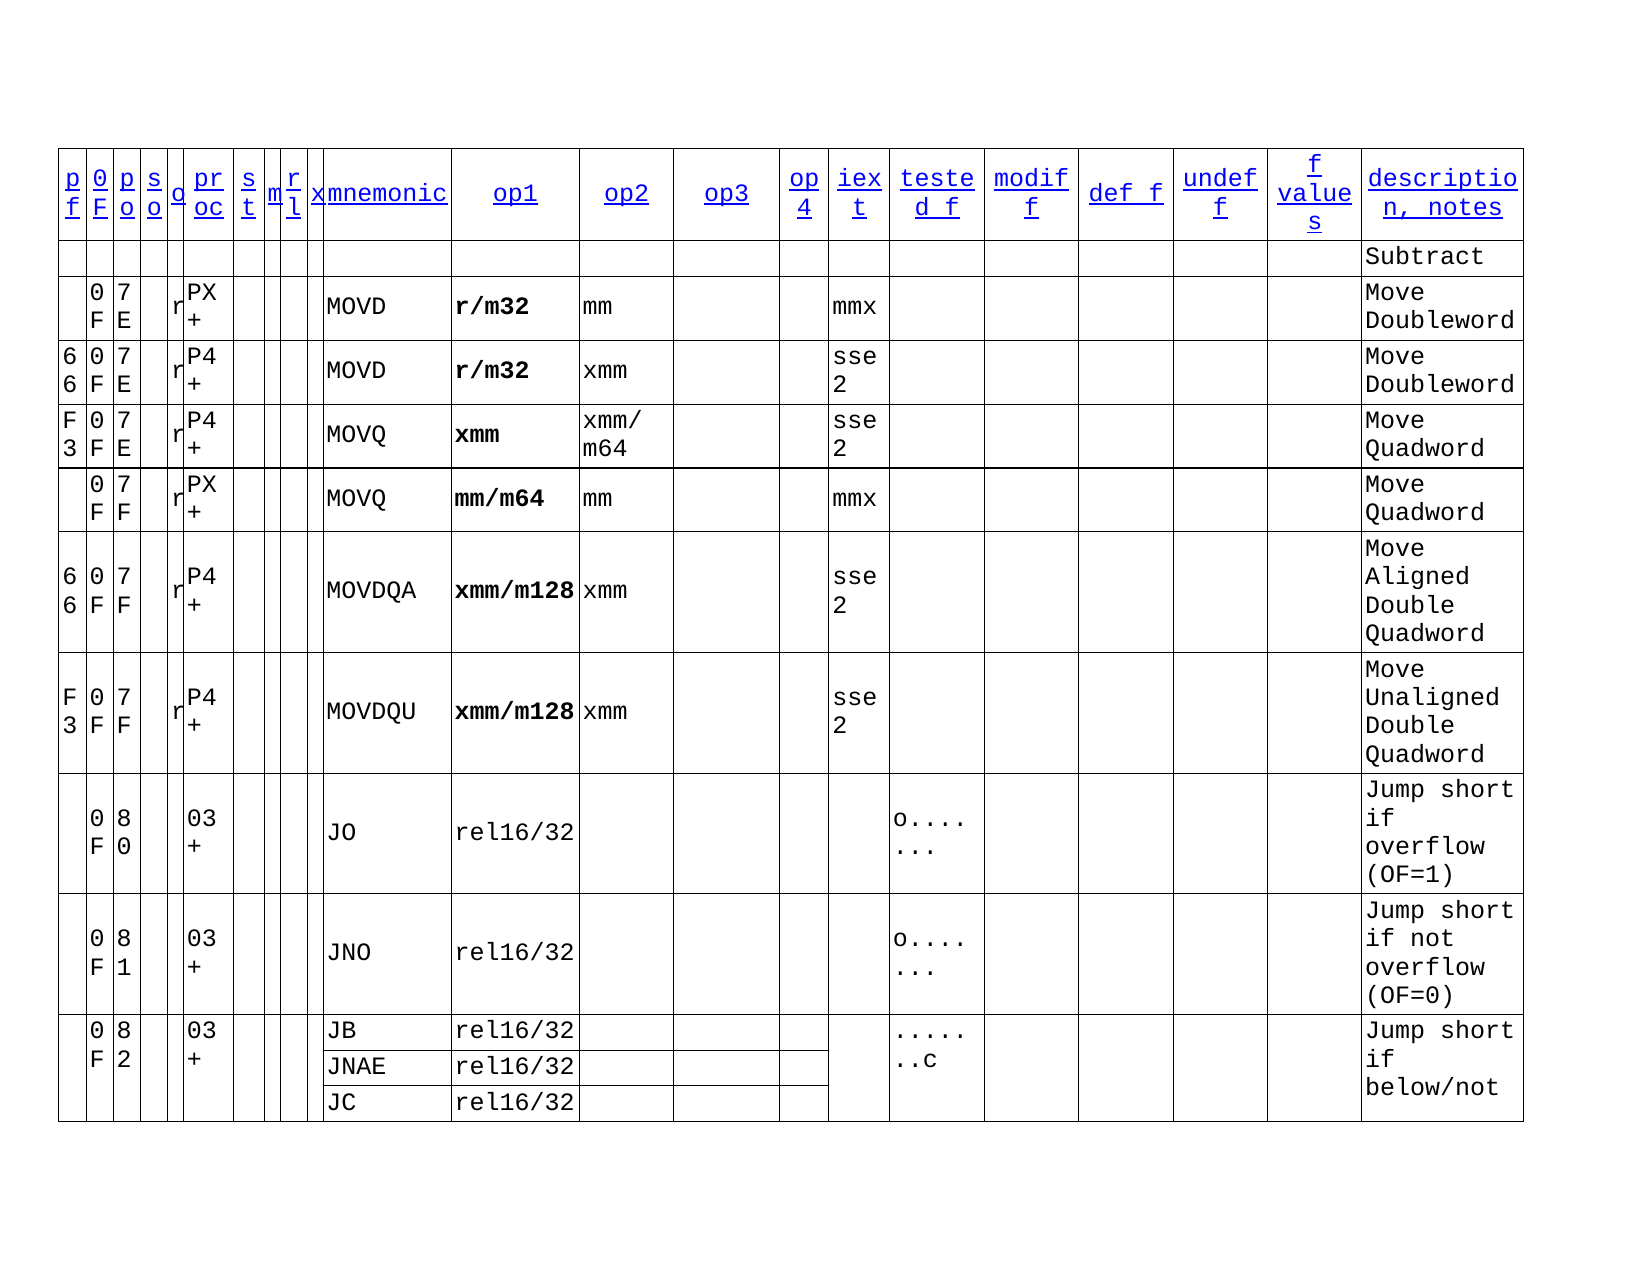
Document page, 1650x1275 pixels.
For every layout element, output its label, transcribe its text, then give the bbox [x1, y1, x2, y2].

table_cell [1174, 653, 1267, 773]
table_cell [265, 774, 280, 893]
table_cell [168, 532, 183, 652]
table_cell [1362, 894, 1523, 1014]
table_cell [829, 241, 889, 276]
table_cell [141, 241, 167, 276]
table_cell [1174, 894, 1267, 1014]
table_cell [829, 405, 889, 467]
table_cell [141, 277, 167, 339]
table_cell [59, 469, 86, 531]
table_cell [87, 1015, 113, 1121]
table_header m [265, 149, 280, 240]
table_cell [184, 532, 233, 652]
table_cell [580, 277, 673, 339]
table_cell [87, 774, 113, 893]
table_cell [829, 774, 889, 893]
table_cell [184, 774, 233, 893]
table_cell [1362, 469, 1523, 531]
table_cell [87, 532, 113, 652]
table_header f values [1268, 149, 1361, 240]
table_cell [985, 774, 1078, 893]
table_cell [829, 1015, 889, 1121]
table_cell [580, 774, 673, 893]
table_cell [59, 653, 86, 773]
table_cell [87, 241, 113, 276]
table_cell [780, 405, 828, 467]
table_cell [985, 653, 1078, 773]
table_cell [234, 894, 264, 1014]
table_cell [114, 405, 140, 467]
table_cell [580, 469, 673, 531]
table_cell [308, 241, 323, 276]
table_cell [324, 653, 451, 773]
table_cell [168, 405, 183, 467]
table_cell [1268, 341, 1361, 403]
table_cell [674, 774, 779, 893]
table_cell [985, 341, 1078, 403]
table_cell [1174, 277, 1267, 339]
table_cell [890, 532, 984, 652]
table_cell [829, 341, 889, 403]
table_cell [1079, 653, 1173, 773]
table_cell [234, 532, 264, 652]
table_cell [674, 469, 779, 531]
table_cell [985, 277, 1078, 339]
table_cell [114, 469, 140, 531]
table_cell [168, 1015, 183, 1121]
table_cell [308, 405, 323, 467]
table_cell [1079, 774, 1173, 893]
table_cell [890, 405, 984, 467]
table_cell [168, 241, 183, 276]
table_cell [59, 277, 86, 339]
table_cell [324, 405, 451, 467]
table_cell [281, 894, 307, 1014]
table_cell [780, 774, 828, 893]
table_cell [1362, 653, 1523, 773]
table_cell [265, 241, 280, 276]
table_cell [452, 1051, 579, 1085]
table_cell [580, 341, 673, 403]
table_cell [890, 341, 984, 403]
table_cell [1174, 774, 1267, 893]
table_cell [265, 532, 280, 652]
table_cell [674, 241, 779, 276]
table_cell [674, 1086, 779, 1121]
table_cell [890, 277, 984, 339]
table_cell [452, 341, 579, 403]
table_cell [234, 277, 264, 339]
table_header iext [829, 149, 889, 240]
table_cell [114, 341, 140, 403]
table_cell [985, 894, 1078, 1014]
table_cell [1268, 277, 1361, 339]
table_header def f [1079, 149, 1173, 240]
table_header mnemonic [324, 149, 451, 240]
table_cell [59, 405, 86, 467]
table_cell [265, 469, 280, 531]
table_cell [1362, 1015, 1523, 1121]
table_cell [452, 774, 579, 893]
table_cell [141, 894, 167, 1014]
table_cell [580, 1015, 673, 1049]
table_header description, notes [1362, 149, 1523, 240]
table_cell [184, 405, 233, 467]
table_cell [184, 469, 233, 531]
table_header tested f [890, 149, 984, 240]
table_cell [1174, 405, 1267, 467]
table_header so [141, 149, 167, 240]
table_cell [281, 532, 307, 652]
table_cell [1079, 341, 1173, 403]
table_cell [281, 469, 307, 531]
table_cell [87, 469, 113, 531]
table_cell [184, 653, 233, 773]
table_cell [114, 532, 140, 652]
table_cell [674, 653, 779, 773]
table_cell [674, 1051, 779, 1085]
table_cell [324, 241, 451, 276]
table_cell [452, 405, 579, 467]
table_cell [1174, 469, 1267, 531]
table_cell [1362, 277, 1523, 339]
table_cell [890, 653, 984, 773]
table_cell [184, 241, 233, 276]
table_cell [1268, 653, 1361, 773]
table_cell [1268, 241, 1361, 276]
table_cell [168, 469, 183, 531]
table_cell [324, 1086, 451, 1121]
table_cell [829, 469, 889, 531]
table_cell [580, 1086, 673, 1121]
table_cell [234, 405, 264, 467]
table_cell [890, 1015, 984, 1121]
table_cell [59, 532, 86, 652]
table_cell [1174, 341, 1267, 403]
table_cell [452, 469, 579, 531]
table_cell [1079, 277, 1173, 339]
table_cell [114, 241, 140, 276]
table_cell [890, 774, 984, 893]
table_header o [168, 149, 183, 240]
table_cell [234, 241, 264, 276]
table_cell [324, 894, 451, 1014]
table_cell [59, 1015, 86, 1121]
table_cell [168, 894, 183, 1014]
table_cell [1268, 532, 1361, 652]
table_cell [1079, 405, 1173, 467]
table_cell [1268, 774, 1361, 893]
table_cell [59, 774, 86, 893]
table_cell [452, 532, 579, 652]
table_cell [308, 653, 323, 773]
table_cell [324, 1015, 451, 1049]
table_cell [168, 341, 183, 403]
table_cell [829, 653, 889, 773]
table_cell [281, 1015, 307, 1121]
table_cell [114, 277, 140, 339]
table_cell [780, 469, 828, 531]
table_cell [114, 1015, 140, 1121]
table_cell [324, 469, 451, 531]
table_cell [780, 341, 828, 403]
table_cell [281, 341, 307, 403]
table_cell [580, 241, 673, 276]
table_header modif f [985, 149, 1078, 240]
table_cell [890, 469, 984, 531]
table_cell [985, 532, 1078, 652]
table_header op1 [452, 149, 579, 240]
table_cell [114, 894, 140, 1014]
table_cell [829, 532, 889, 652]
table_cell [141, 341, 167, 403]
table_header undef f [1174, 149, 1267, 240]
table_header 0F [87, 149, 113, 240]
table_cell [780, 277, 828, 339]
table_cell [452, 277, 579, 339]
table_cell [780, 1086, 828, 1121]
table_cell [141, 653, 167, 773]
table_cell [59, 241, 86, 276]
table_header po [114, 149, 140, 240]
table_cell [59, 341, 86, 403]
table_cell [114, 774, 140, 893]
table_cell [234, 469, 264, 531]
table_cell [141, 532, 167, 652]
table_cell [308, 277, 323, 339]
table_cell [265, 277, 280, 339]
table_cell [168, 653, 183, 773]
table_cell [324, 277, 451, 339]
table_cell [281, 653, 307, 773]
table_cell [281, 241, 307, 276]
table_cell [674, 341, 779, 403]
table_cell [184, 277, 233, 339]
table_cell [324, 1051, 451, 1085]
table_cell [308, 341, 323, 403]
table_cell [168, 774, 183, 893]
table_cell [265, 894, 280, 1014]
table_header op3 [674, 149, 779, 240]
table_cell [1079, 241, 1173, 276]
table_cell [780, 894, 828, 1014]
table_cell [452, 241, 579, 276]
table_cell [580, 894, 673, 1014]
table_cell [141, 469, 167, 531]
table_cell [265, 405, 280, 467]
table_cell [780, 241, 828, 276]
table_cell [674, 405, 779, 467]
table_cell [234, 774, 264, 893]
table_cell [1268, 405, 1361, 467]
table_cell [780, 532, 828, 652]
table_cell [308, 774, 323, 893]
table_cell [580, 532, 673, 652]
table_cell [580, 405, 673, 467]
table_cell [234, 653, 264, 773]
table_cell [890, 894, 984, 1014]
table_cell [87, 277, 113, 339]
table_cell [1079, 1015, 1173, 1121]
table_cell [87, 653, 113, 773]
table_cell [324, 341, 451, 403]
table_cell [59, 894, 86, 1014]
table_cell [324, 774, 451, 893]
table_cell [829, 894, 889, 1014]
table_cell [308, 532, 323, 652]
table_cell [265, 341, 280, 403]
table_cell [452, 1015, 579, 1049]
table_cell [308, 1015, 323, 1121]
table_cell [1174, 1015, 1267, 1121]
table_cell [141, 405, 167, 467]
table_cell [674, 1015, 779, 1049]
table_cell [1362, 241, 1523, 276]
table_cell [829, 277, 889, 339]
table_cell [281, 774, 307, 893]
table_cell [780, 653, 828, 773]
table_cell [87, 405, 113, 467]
table_header op2 [580, 149, 673, 240]
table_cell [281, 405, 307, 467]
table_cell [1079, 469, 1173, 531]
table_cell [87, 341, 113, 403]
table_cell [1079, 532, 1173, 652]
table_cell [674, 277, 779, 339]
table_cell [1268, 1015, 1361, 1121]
table_header st [234, 149, 264, 240]
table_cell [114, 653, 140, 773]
table_header rl [281, 149, 307, 240]
table_header op4 [780, 149, 828, 240]
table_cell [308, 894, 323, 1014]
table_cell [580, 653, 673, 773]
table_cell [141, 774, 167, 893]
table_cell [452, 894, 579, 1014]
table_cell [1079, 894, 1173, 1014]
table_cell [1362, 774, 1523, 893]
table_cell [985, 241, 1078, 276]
table_header proc [184, 149, 233, 240]
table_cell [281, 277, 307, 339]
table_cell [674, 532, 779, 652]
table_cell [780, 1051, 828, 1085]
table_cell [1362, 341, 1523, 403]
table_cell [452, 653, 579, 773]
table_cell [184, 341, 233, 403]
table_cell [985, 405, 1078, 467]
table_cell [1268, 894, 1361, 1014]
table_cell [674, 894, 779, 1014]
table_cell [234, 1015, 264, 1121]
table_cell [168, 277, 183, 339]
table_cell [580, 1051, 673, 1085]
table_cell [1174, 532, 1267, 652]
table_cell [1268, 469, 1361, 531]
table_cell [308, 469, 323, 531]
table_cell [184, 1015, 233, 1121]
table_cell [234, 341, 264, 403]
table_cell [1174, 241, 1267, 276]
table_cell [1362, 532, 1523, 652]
table_header x [308, 149, 323, 240]
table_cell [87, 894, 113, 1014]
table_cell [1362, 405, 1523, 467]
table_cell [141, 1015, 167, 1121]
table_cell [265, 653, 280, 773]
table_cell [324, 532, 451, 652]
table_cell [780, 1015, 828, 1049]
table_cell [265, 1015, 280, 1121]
table_header pf [59, 149, 86, 240]
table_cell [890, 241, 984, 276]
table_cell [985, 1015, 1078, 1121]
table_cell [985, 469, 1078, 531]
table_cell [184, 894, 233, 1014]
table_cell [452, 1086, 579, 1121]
